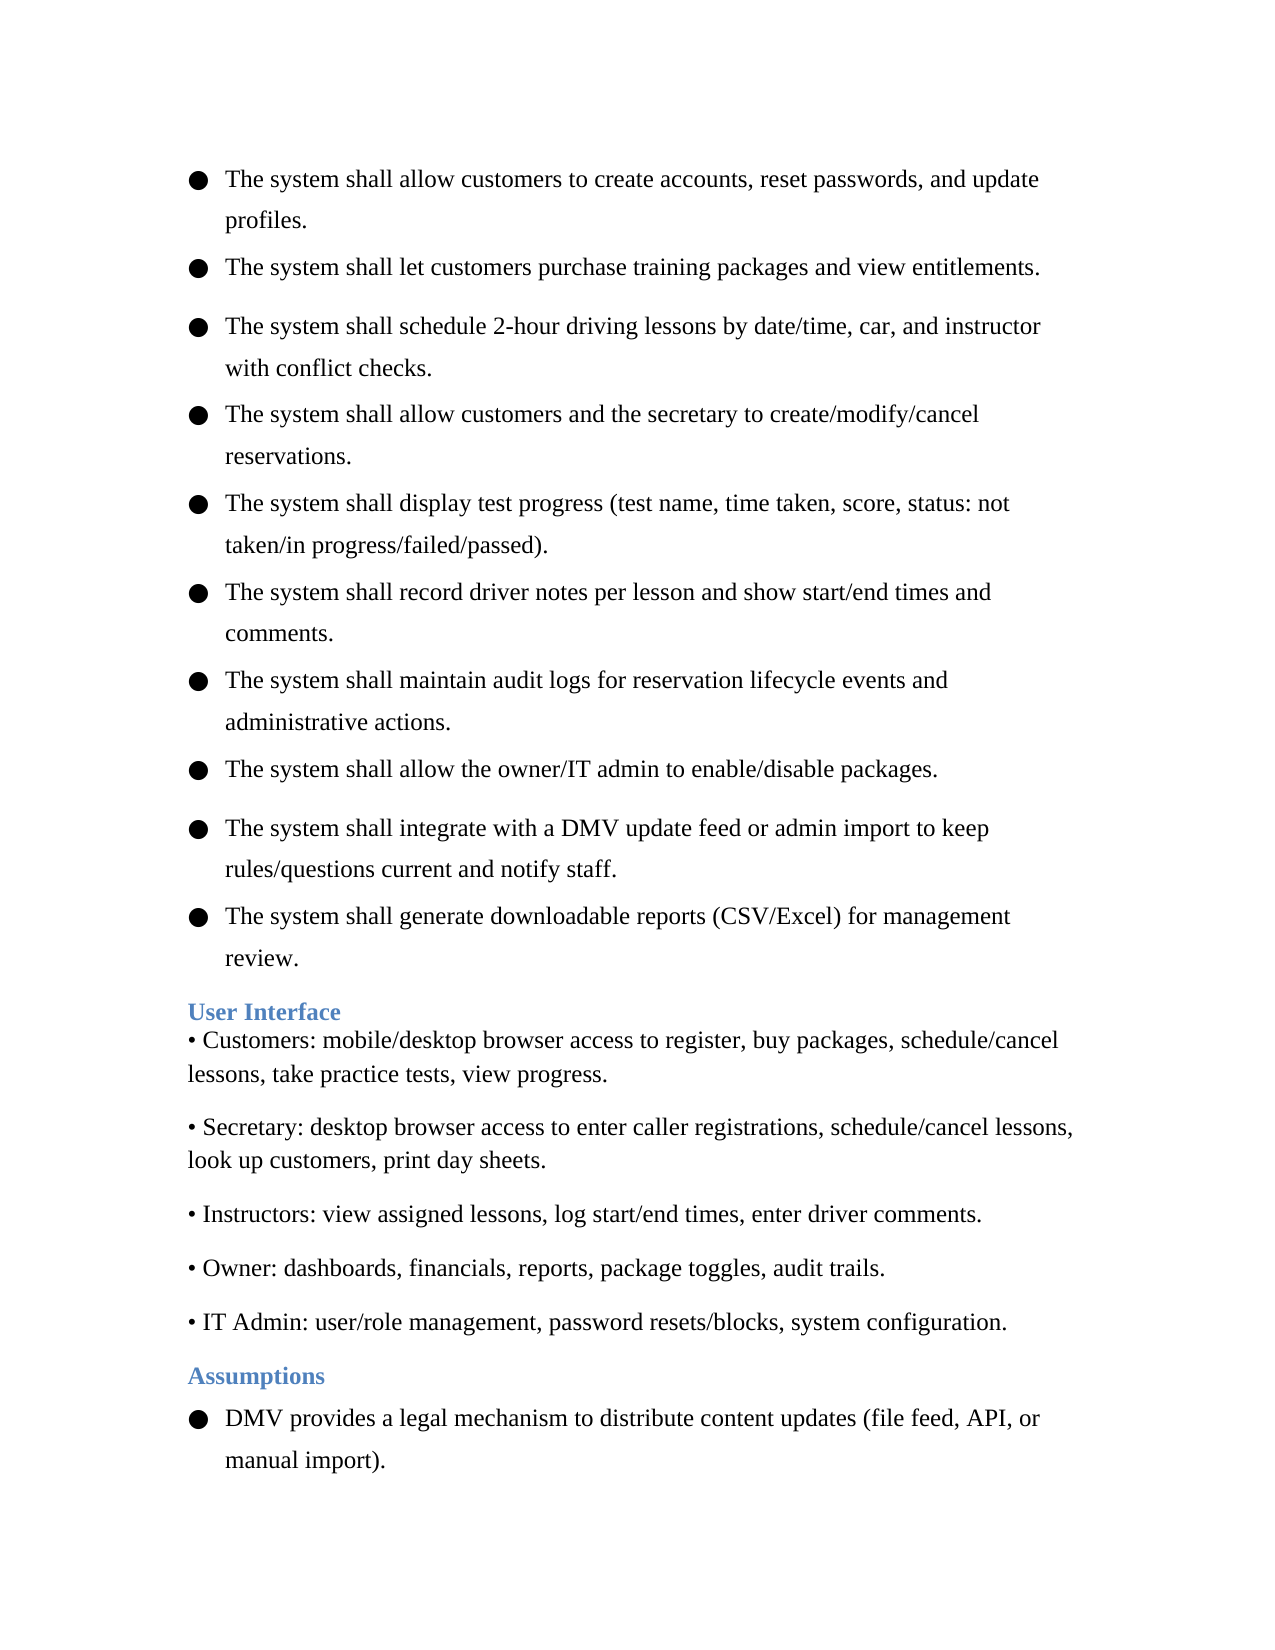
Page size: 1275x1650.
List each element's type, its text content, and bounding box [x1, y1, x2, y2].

text • Owner: dashboards, financials, reports, package toggles, audit trails. [187, 1253, 1087, 1282]
list DMV provides a legal mechanism to distribute content updates (file feed, API, or manual import). [187, 1390, 1087, 1474]
list The system shall allow customers to create accounts, reset passwords, and update profiles. [187, 150, 1087, 234]
list The system shall schedule 2‑hour driving lessons by date/time, car, and instructor with conflict checks. [187, 297, 1087, 382]
list The system shall generate downloadable reports (CSV/Excel) for management review. [187, 887, 1087, 972]
subtitle User Interface [187, 997, 1087, 1026]
text • IT Admin: user/role management, password resets/blocks, system configuration. [187, 1307, 1087, 1336]
text • Instructors: view assigned lessons, log start/end times, enter driver comments. [187, 1199, 1087, 1228]
list The system shall allow customers and the secretary to create/modify/cancel reservations. [187, 386, 1087, 470]
list The system shall maintain audit logs for reservation lifecycle events and administrative actions. [187, 652, 1087, 736]
text • Customers: mobile/desktop browser access to register, buy packages, schedule/cancel lessons, take practice tests, view progress. [187, 1026, 1087, 1087]
text • Secretary: desktop browser access to enter caller registrations, schedule/cancel lessons, look up customers, print day sheets. [187, 1112, 1087, 1174]
subtitle Assumptions [187, 1361, 1087, 1390]
list The system shall integrate with a DMV update feed or admin import to keep rules/questions current and notify staff. [187, 799, 1087, 883]
list The system shall allow the owner/IT admin to enable/disable packages. [187, 740, 1087, 791]
list The system shall let customers purchase training packages and view entitlements. [187, 238, 1087, 290]
list The system shall record driver notes per lesson and show start/end times and comments. [187, 563, 1087, 647]
list The system shall display test progress (test name, time taken, score, status: not taken/in progress/failed/passed). [187, 474, 1087, 559]
